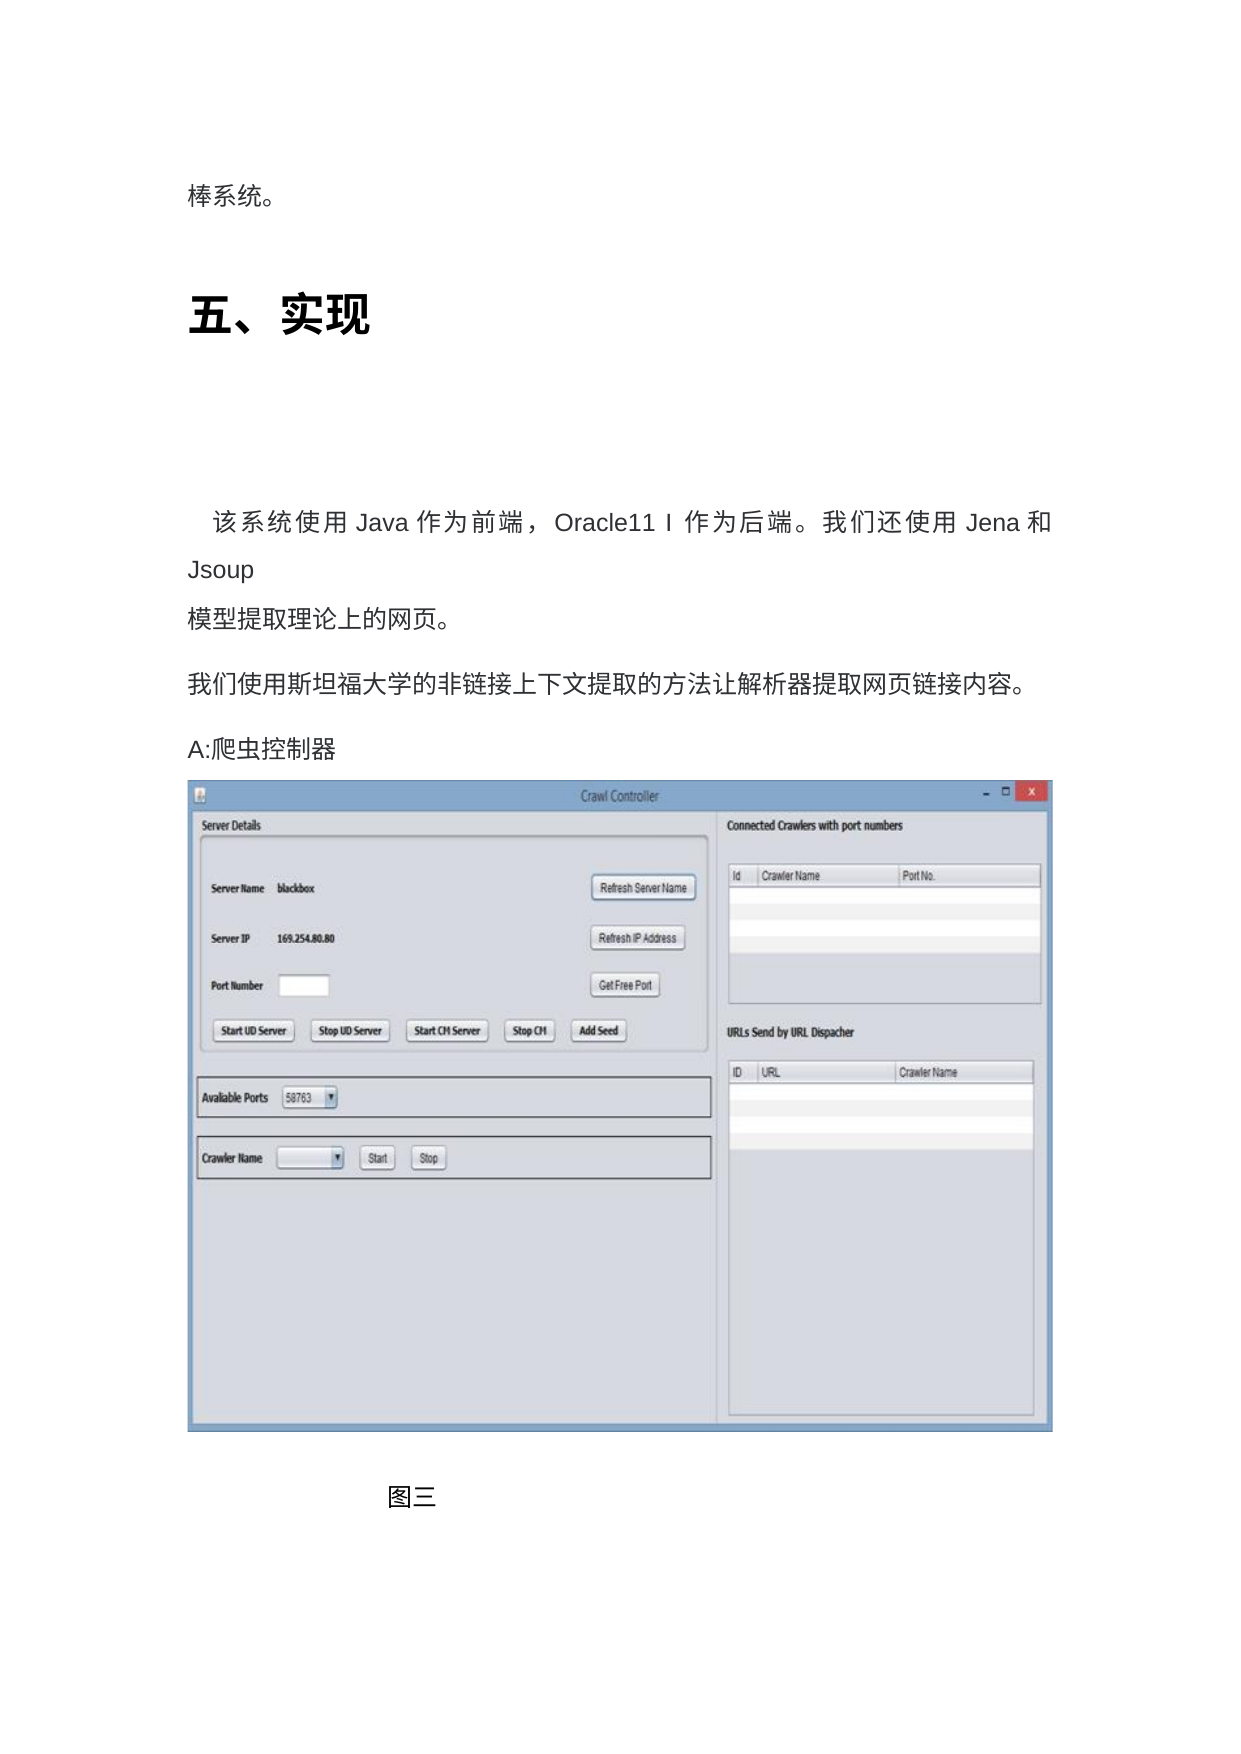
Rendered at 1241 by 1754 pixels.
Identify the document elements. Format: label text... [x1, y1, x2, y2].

text 模型提取理论上的网页。 [187, 585, 1053, 650]
text A:爬虫控制器 [187, 715, 1053, 780]
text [187, 162, 1053, 227]
subtitle 五、实现 [187, 262, 1053, 360]
text 该系统使用Java作为前端，Oracle11 I 作为后端。我们还使用Jena和Jsoup [187, 488, 1053, 585]
text 图三 [187, 1463, 1053, 1528]
text 我们使用斯坦福大学的非链接上下文提取的方法让解析器提取网页链接内容。 [187, 650, 1053, 715]
picture [187, 780, 1053, 1432]
